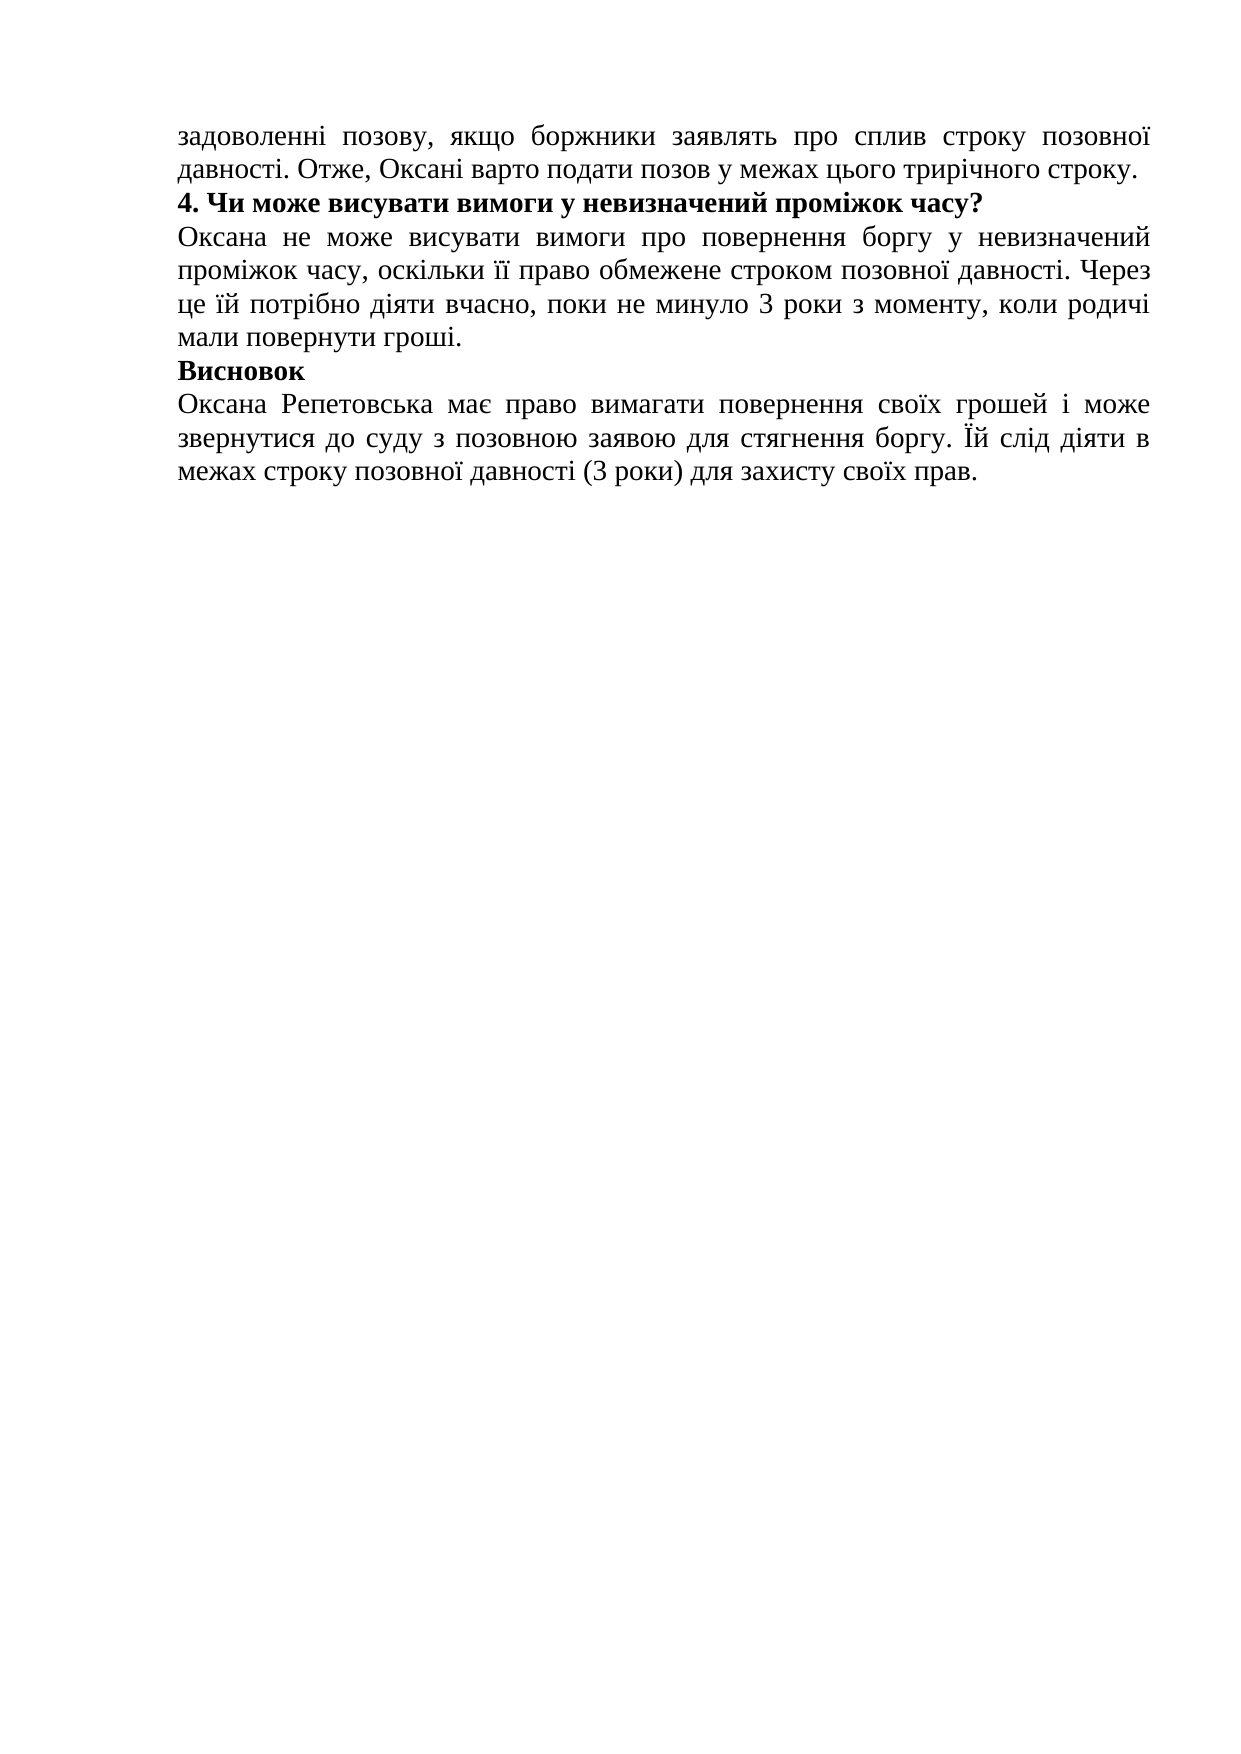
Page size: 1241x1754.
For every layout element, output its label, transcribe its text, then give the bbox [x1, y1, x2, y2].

text 4. Чи може висувати вимоги у невизначений проміжок часу? [177, 185, 1152, 219]
text Оксана не може висувати вимоги про повернення боргу у невизначений проміжок часу, оскільки її право обмежене строком позовної давності. Через це їй потрібно діяти вчасно, поки не минуло 3 роки з моменту, коли родичі мали повернути гроші. [177, 219, 1152, 353]
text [177, 118, 1152, 185]
text Оксана Репетовська має право вимагати повернення своїх грошей і може звернутися до суду з позовною заявою для стягнення боргу. Їй слід діяти в межах строку позовної давності (3 роки) для захисту своїх прав. [177, 386, 1152, 487]
text Висновок [177, 353, 1152, 386]
